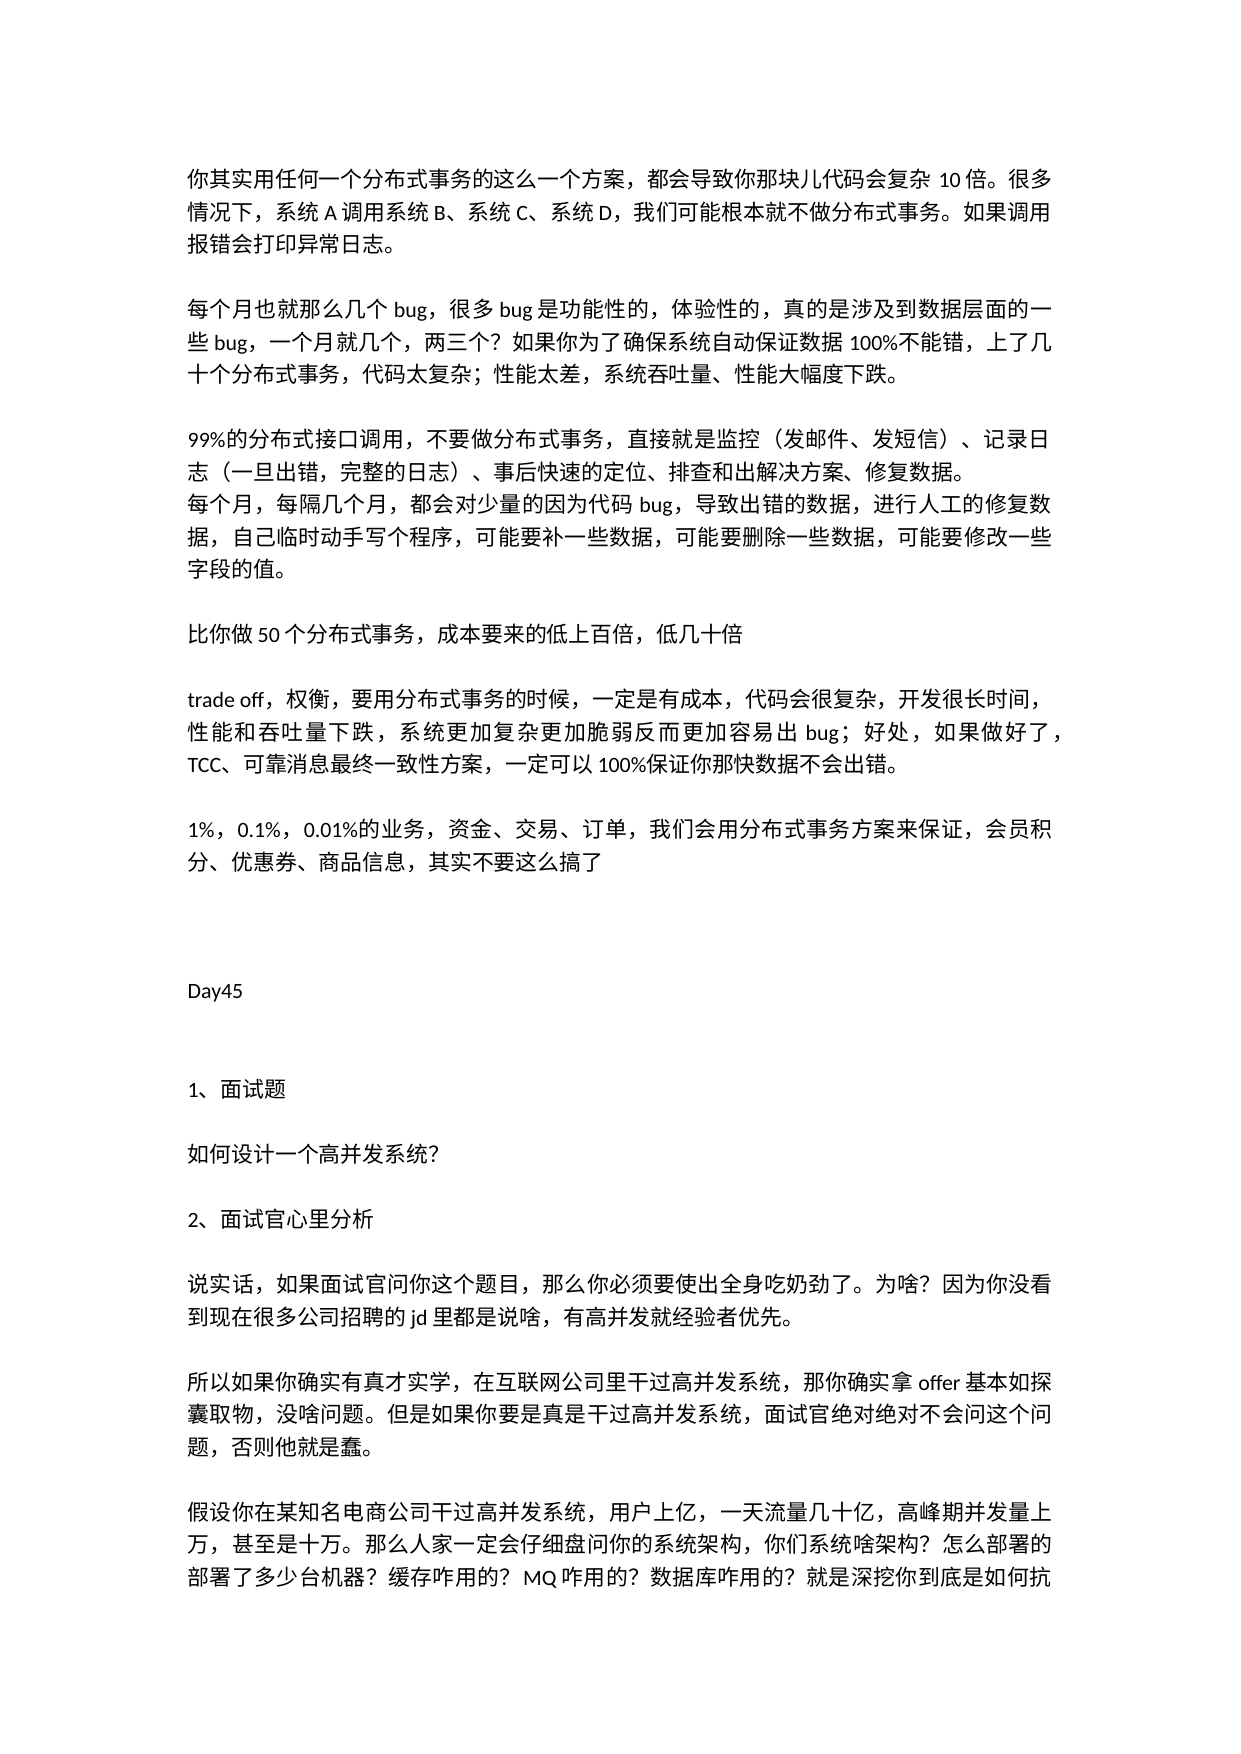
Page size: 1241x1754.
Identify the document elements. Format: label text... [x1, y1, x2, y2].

text Day45 [187, 974, 1053, 1007]
text 每个月也就那么几个bug，很多bug是功能性的，体验性的，真的是涉及到数据层面的一些bug，一个月就几个，两三个？如果你为了确保系统自动保证数据100%不能错，上了几十个分布式事务，代码太复杂；性能太差，系统吞吐量、性能大幅度下跌。 [187, 292, 1053, 389]
text 比你做50个分布式事务，成本要来的低上百倍，低几十倍 [187, 617, 1053, 649]
text 1、面试题 [187, 1072, 1053, 1104]
text trade off，权衡，要用分布式事务的时候，一定是有成本，代码会很复杂，开发很长时间，性能和吞吐量下跌，系统更加复杂更加脆弱反而更加容易出bug；好处，如果做好了，TCC、可靠消息最终一致性方案，一定可以100%保证你那快数据不会出错。 [187, 682, 1053, 779]
text 你其实用任何一个分布式事务的这么一个方案，都会导致你那块儿代码会复杂10倍。很多情况下，系统A调用系统B、系统C、系统D，我们可能根本就不做分布式事务。如果调用报错会打印异常日志。 [187, 162, 1053, 259]
text 2、面试官心里分析 [187, 1202, 1053, 1234]
text 说实话，如果面试官问你这个题目，那么你必须要使出全身吃奶劲了。为啥？因为你没看到现在很多公司招聘的jd里都是说啥，有高并发就经验者优先。 [187, 1267, 1053, 1332]
text 如何设计一个高并发系统？ [187, 1137, 1053, 1169]
text 99%的分布式接口调用，不要做分布式事务，直接就是监控（发邮件、发短信）、记录日志（一旦出错，完整的日志）、事后快速的定位、排查和出解决方案、修复数据。 [187, 422, 1053, 487]
text 每个月，每隔几个月，都会对少量的因为代码bug，导致出错的数据，进行人工的修复数据，自己临时动手写个程序，可能要补一些数据，可能要删除一些数据，可能要修改一些字段的值。 [187, 487, 1053, 584]
text 所以如果你确实有真才实学，在互联网公司里干过高并发系统，那你确实拿offer基本如探囊取物，没啥问题。但是如果你要是真是干过高并发系统，面试官绝对绝对不会问这个问题，否则他就是蠢。 [187, 1364, 1053, 1462]
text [187, 1494, 1053, 1592]
text 1%，0.1%，0.01%的业务，资金、交易、订单，我们会用分布式事务方案来保证，会员积分、优惠券、商品信息，其实不要这么搞了 [187, 812, 1053, 877]
